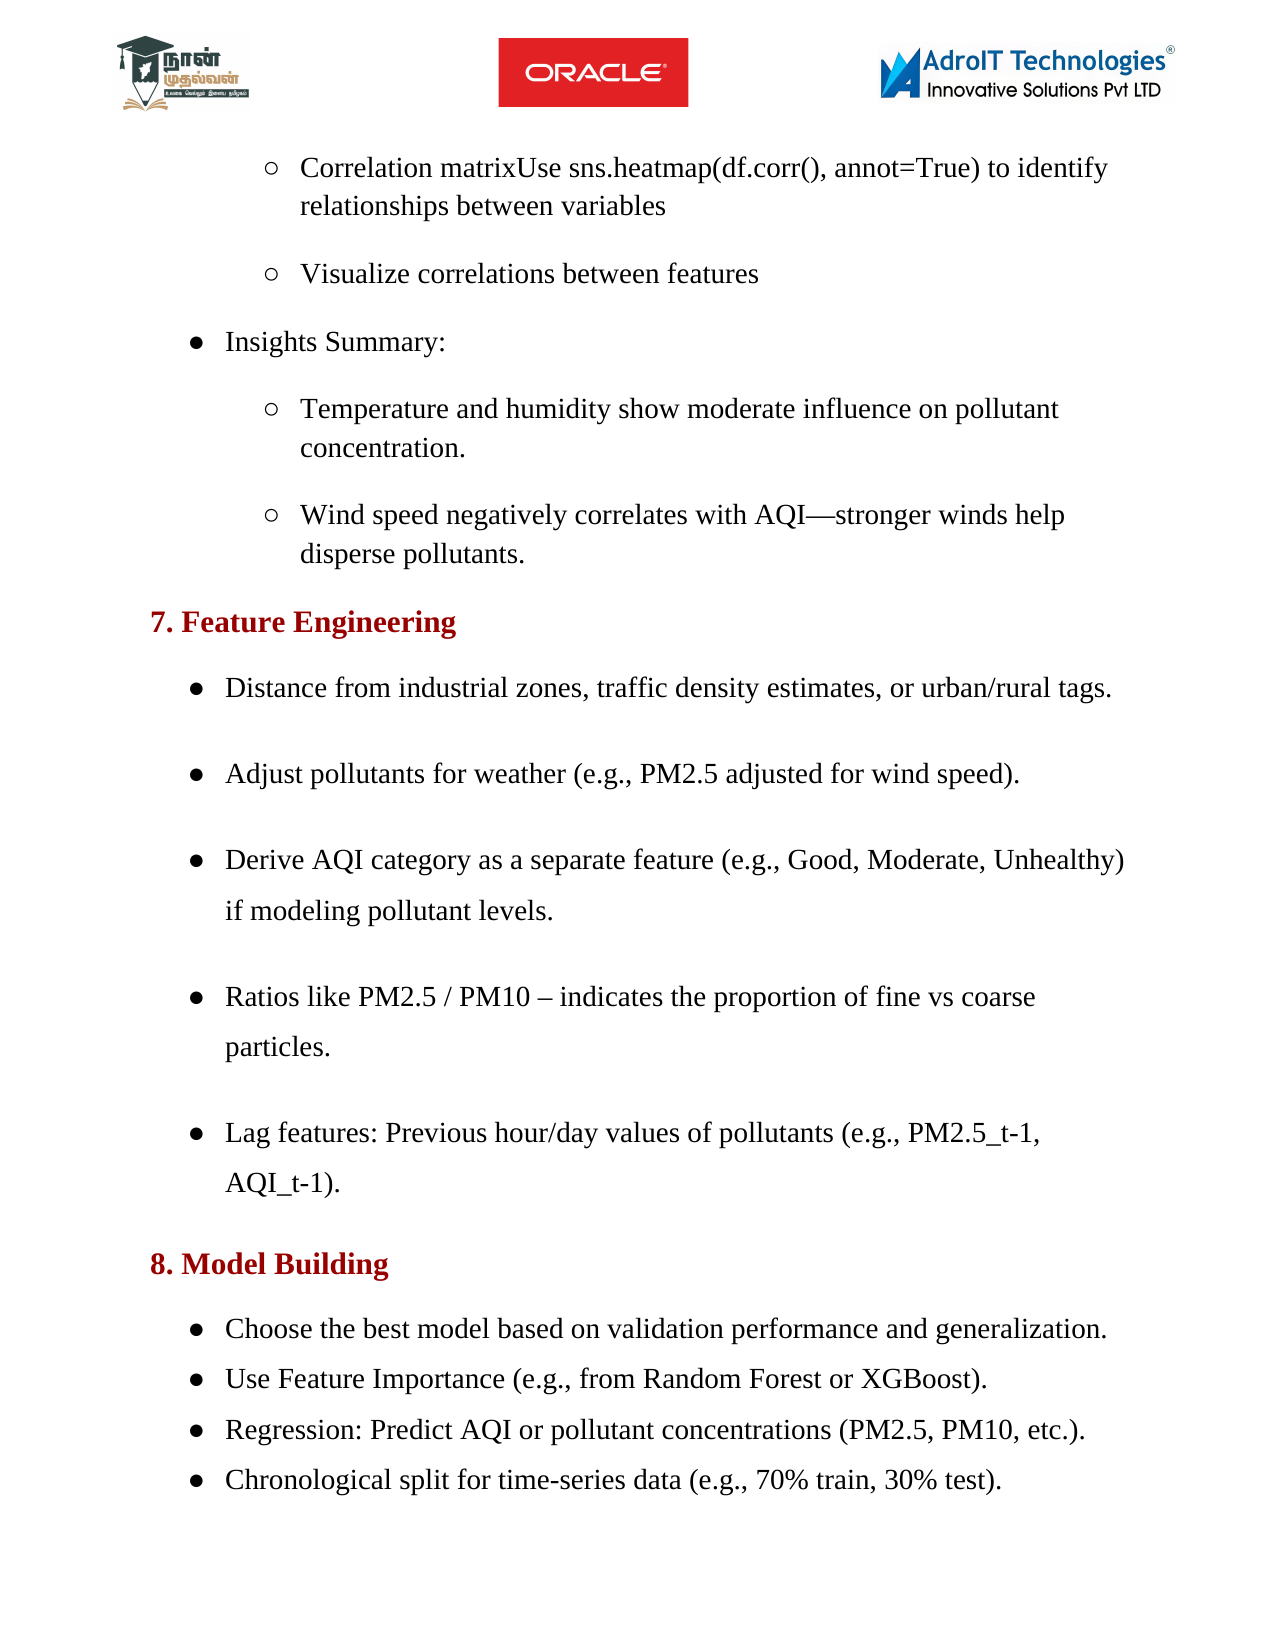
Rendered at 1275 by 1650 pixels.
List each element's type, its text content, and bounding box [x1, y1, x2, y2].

picture [498, 38, 689, 107]
subtitle 8. Model Building [150, 1245, 1125, 1281]
list Insights Summary: [187, 324, 1125, 387]
list Chronological split for time-series data (e.g., 70% train, 30% test). [187, 1462, 1125, 1496]
list Regression: Predict AQI or pollutant concentrations (PM2.5, PM10, etc.). [187, 1412, 1125, 1445]
list Correlation matrixUse sns.heatmap(df.corr(), annot=True) to identify relationships between variables [262, 150, 1125, 252]
list Lag features: Previous hour/day values of pollutants (e.g., PM2.5_t-1, AQI_t-1). [187, 1115, 1125, 1199]
list Visualize correlations between features [262, 256, 1125, 320]
list Distance from industrial zones, traffic density estimates, or urban/rural tags. [187, 670, 1125, 743]
list Choose the best model based on validation performance and generalization. [187, 1311, 1125, 1345]
list Wind speed negatively correlates with AQI—stronger winds help disperse pollutants. [262, 497, 1125, 569]
list Temperature and humidity show moderate influence on pollutant concentration. [262, 391, 1125, 494]
list Derive AQI category as a separate feature (e.g., Good, Moderate, Unhealthy) if modeling pollutant levels. [187, 842, 1125, 966]
list Adjust pollutants for weather (e.g., PM2.5 adjusted for wind speed). [187, 756, 1125, 829]
picture [878, 42, 1177, 104]
picture [112, 32, 251, 114]
list Use Feature Importance (e.g., from Random Forest or XGBoost). [187, 1362, 1125, 1395]
subtitle 7. Feature Engineering [150, 604, 1125, 640]
list Ratios like PM2.5 / PM10 – indicates the proportion of fine vs coarse particles. [187, 979, 1125, 1102]
